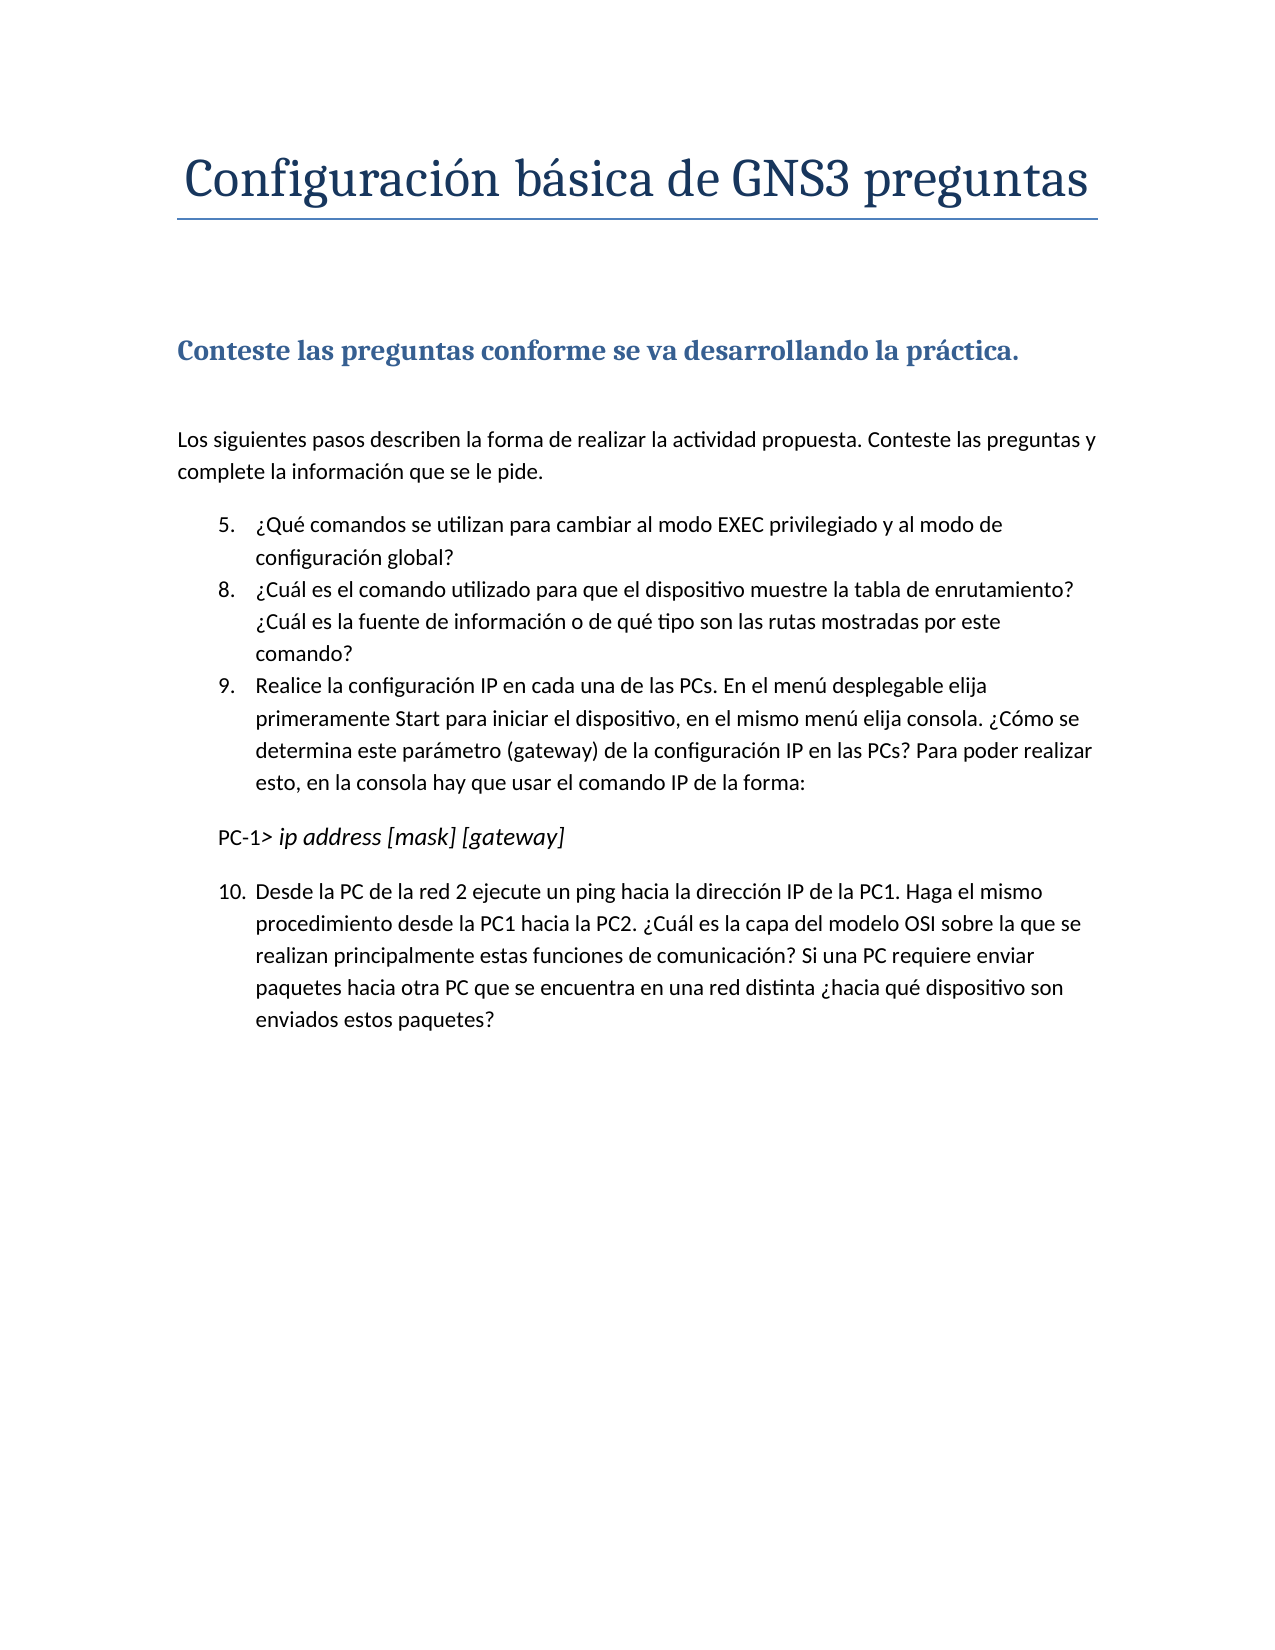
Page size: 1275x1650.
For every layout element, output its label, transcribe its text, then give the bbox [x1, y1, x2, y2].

list ¿Qué comandos se utilizan para cambiar al modo EXEC privilegiado y al modo de configuración global? [218, 511, 1098, 571]
text PC-1> ip address [mask] [gateway] [218, 821, 1098, 852]
list Desde la PC de la red 2 ejecute un ping hacia la dirección IP de la PC1. Haga el mismo procedimiento desde la PC1 hacia la PC2. ¿Cuál es la capa del modelo OSI sobre la que se realizan principalmente estas funciones de comunicación? Si una PC requiere enviar paquetes hacia otra PC que se encuentra en una red distinta ¿hacia qué dispositivo son enviados estos paquetes? [218, 877, 1098, 1034]
text Los siguientes pasos describen la forma de realizar la actividad propuesta. Conteste las preguntas y complete la información que se le pide. [177, 425, 1098, 486]
list Realice la configuración IP en cada una de las PCs. En el menú desplegable elija primeramente Start para iniciar el dispositivo, en el mismo menú elija consola. ¿Cómo se determina este parámetro (gateway) de la configuración IP en las PCs? Para poder realizar esto, en la consola hay que usar el comando IP de la forma: [218, 671, 1098, 796]
subtitle Conteste las preguntas conforme se va desarrollando la práctica. [177, 334, 1098, 367]
list ¿Cuál es el comando utilizado para que el dispositivo muestre la tabla de enrutamiento? ¿Cuál es la fuente de información o de qué tipo son las rutas mostradas por este comando? [218, 575, 1098, 667]
title Configuración básica de GNS3 preguntas [177, 148, 1098, 218]
